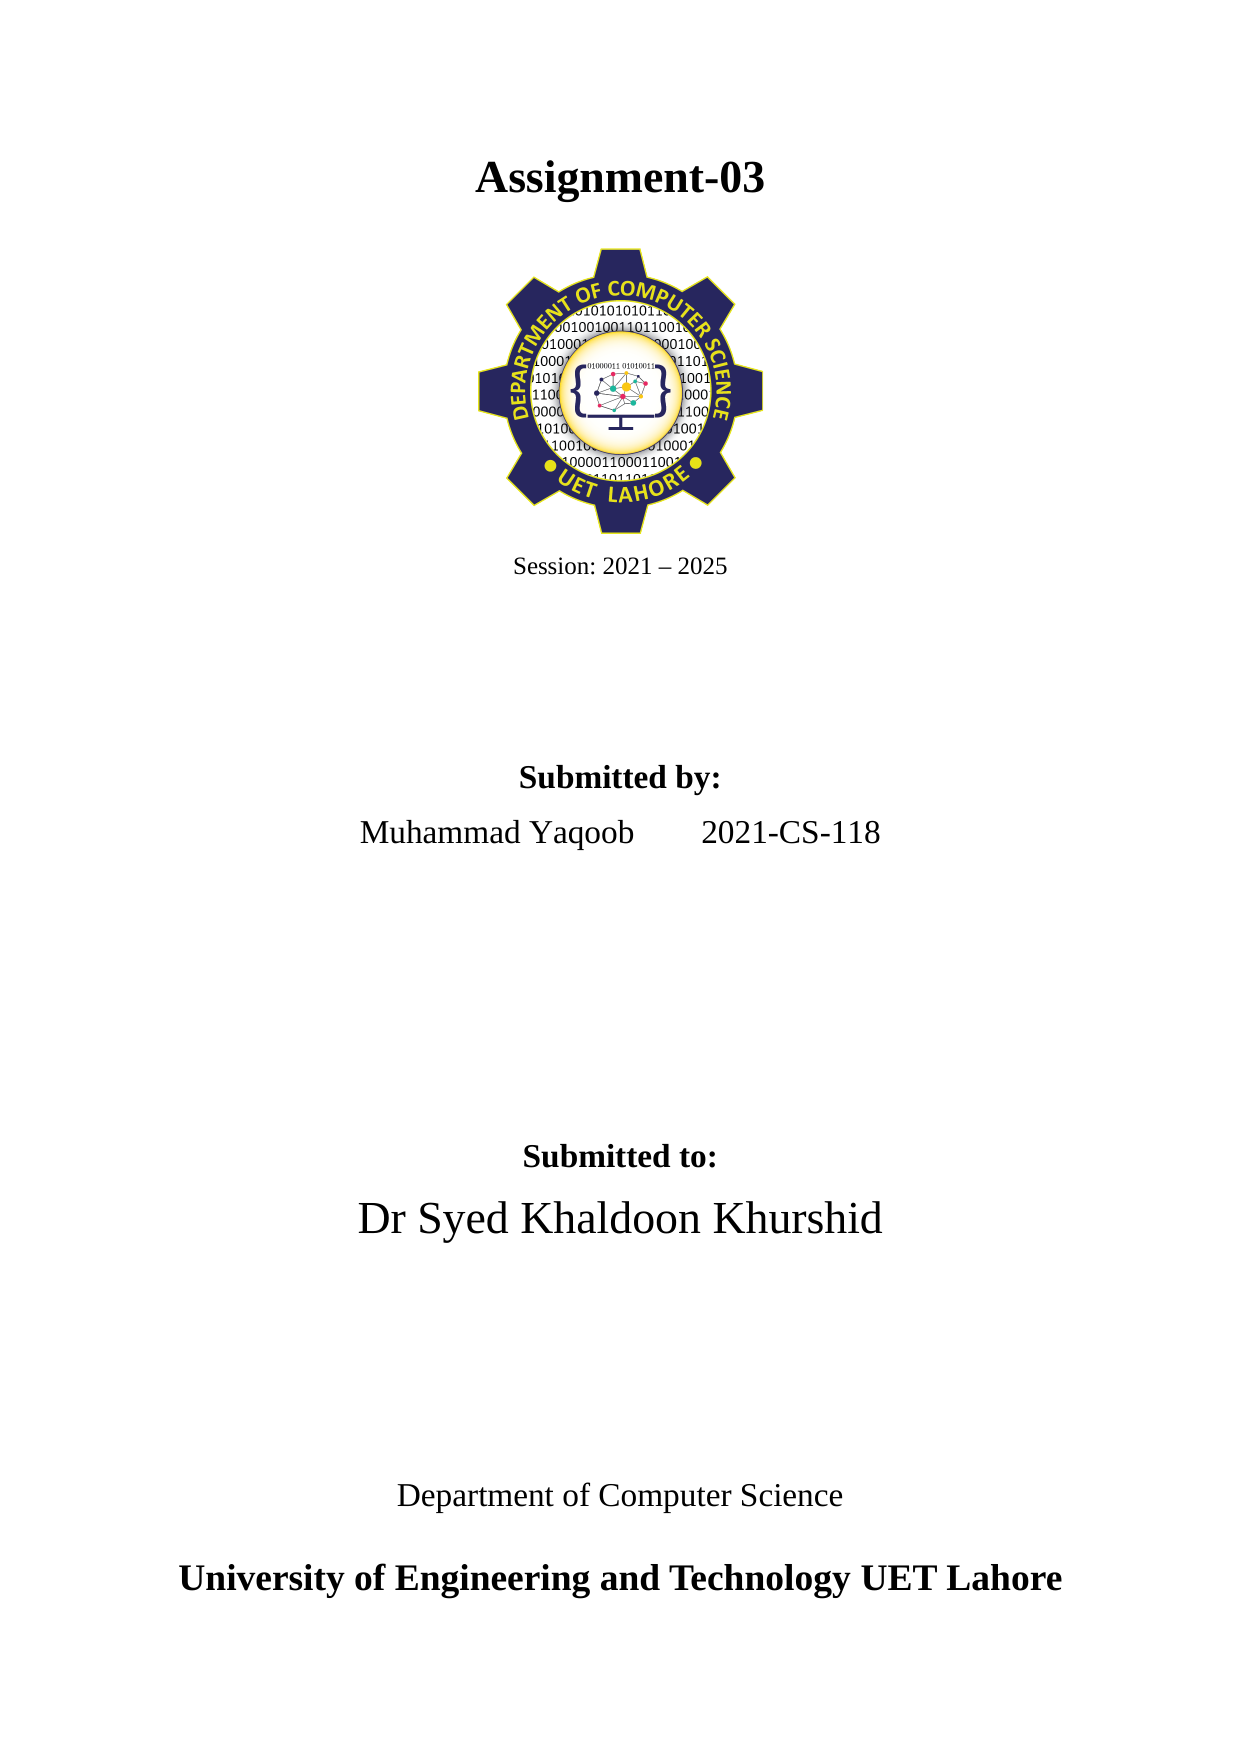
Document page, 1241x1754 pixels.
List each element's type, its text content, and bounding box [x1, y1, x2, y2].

text University of Engineering and Technology UET Lahore [150, 1556, 1090, 1599]
text Muhammad Yaqoob 2021-CS-118 [150, 812, 1090, 851]
picture [477, 248, 764, 534]
text Submitted to: [150, 1136, 1090, 1174]
text Submitted by: [150, 757, 1090, 796]
text Dr Syed Khaldoon Khurshid [150, 1191, 1090, 1244]
text Session: 2021 – 2025 [150, 551, 1090, 579]
text Assignment-03 [150, 150, 1090, 203]
text Department of Computer Science [150, 1476, 1090, 1514]
